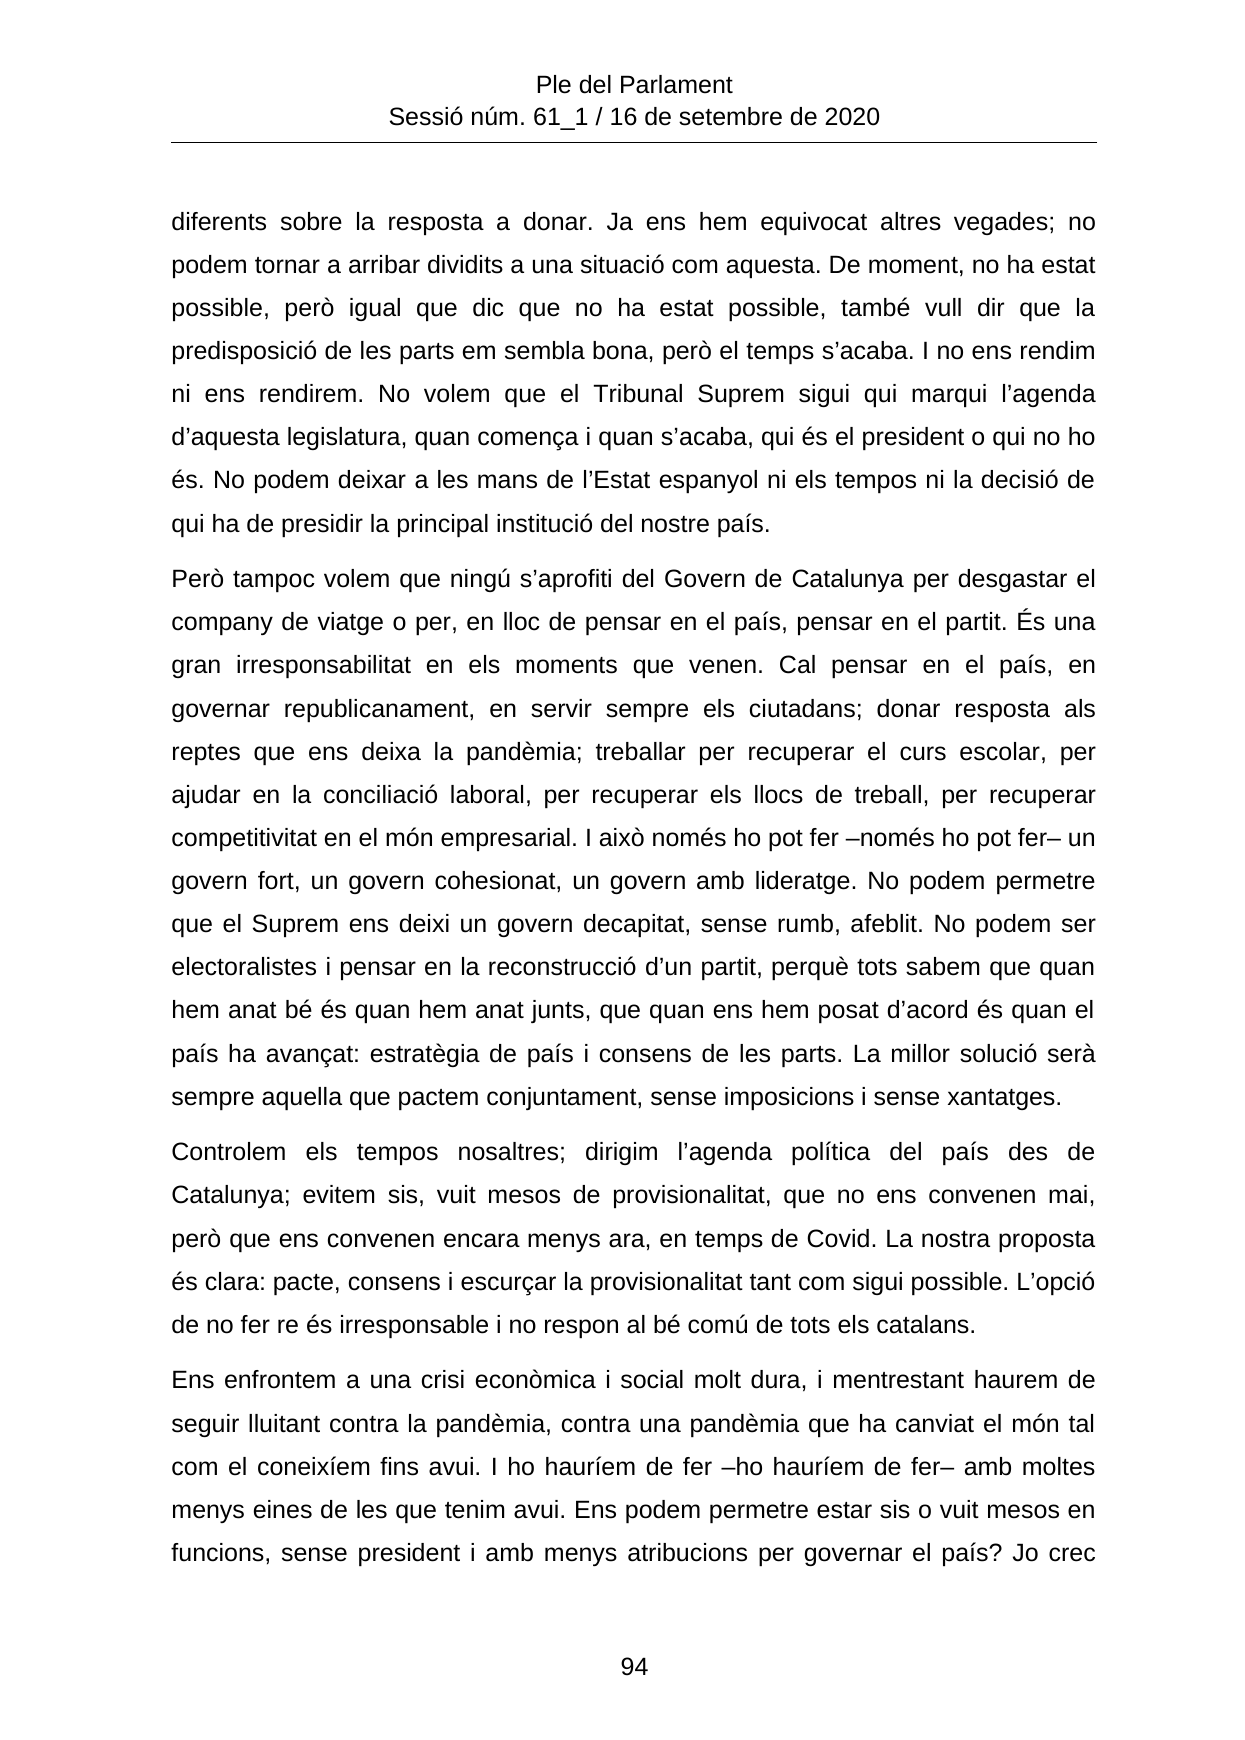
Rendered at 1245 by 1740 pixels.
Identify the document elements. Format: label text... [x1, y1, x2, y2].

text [171, 1366, 1097, 1567]
text Controlem els tempos nosaltres; dirigim l’agenda política del país des de Catalunya; evitem sis, vuit mesos de provisionalitat, que no ens convenen mai, però que ens convenen encara menys ara, en temps de Covid. La nostra proposta és clara: pacte, consens i escurçar la provisionalitat tant com sigui possible. L’opció de no fer re és irresponsable i no respon al bé comú de tots els catalans. [171, 1137, 1097, 1339]
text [171, 207, 1097, 537]
text Però tampoc volem que ningú s’aprofiti del Govern de Catalunya per desgastar el company de viatge o per, en lloc de pensar en el país, pensar en el partit. És una gran irresponsabilitat en els moments que venen. Cal pensar en el país, en governar republicanament, en servir sempre els ciutadans; donar resposta als reptes que ens deixa la pandèmia; treballar per recuperar el curs escolar, per ajudar en la conciliació laboral, per recuperar els llocs de treball, per recuperar competitivitat en el món empresarial. I això només ho pot fer –només ho pot fer– un govern fort, un govern cohesionat, un govern amb lideratge. No podem permetre que el Suprem ens deixi un govern decapitat, sense rumb, afeblit. No podem ser electoralistes i pensar en la reconstrucció d’un partit, perquè tots sabem que quan hem anat bé és quan hem anat junts, que quan ens hem posat d’acord és quan el país ha avançat: estratègia de país i consens de les parts. La millor solució serà sempre aquella que pactem conjuntament, sense imposicions i sense xantatges. [171, 564, 1097, 1111]
